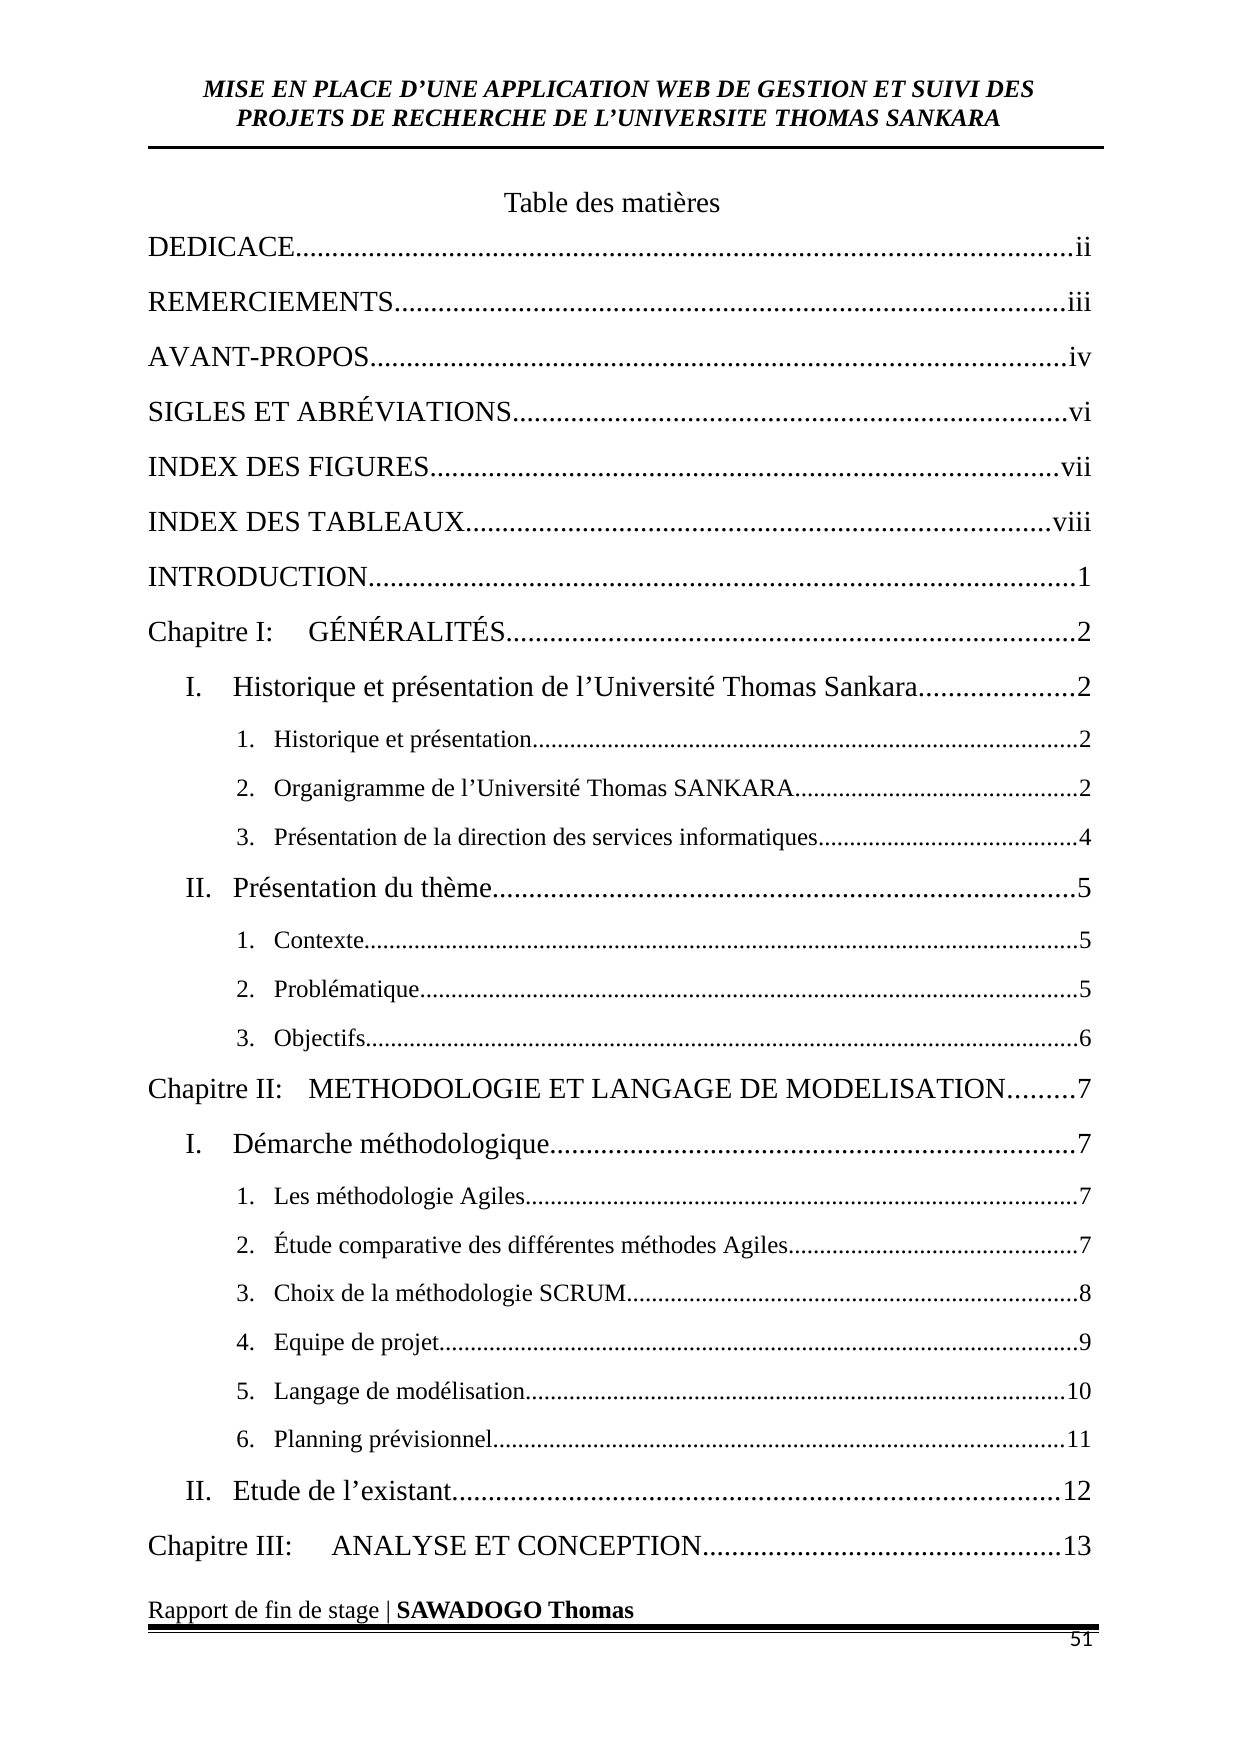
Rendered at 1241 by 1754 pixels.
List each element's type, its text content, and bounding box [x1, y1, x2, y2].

list Organigramme de l’Université Thomas SANKARA 2 [236, 773, 1093, 802]
list Table des matières [185, 148, 1039, 218]
list Choix de la méthodologie SCRUM 8 [236, 1278, 1093, 1307]
text Chapitre II: METHODOLOGIE ET LANGAGE DE MODELISATION 7 [148, 1071, 1093, 1105]
list Démarche méthodologique 7 [185, 1126, 1093, 1160]
list Présentation du thème 5 [185, 870, 1093, 904]
list Problématique 5 [236, 974, 1093, 1003]
list Planning prévisionnel 11 [236, 1424, 1093, 1453]
list Langage de modélisation 10 [236, 1376, 1093, 1404]
list Étude comparative des différentes méthodes Agiles 7 [236, 1230, 1093, 1259]
list Historique et présentation 2 [236, 724, 1093, 753]
text DEDICACE ii [148, 229, 1093, 263]
text Chapitre I: GÉNÉRALITÉS 2 [148, 614, 1093, 648]
text SIGLES ET ABRÉVIATIONS vi [148, 394, 1093, 428]
list Présentation de la direction des services informatiques 4 [236, 822, 1093, 850]
text Chapitre III: ANALYSE ET CONCEPTION 13 [148, 1528, 1093, 1562]
text INDEX DES FIGURES vii [148, 449, 1093, 483]
list Etude de l’existant 12 [185, 1473, 1093, 1507]
list Les méthodologie Agiles 7 [236, 1181, 1093, 1210]
text REMERCIEMENTS iii [148, 284, 1093, 318]
text AVANT-PROPOS iv [148, 339, 1093, 373]
list Historique et présentation de l’Université Thomas Sankara 2 [185, 669, 1093, 703]
list Contexte 5 [236, 925, 1093, 954]
text INDEX DES TABLEAUX viii [148, 504, 1093, 538]
list Objectifs 6 [236, 1023, 1093, 1051]
list Equipe de projet 9 [236, 1327, 1093, 1356]
text INTRODUCTION 1 [148, 559, 1093, 593]
